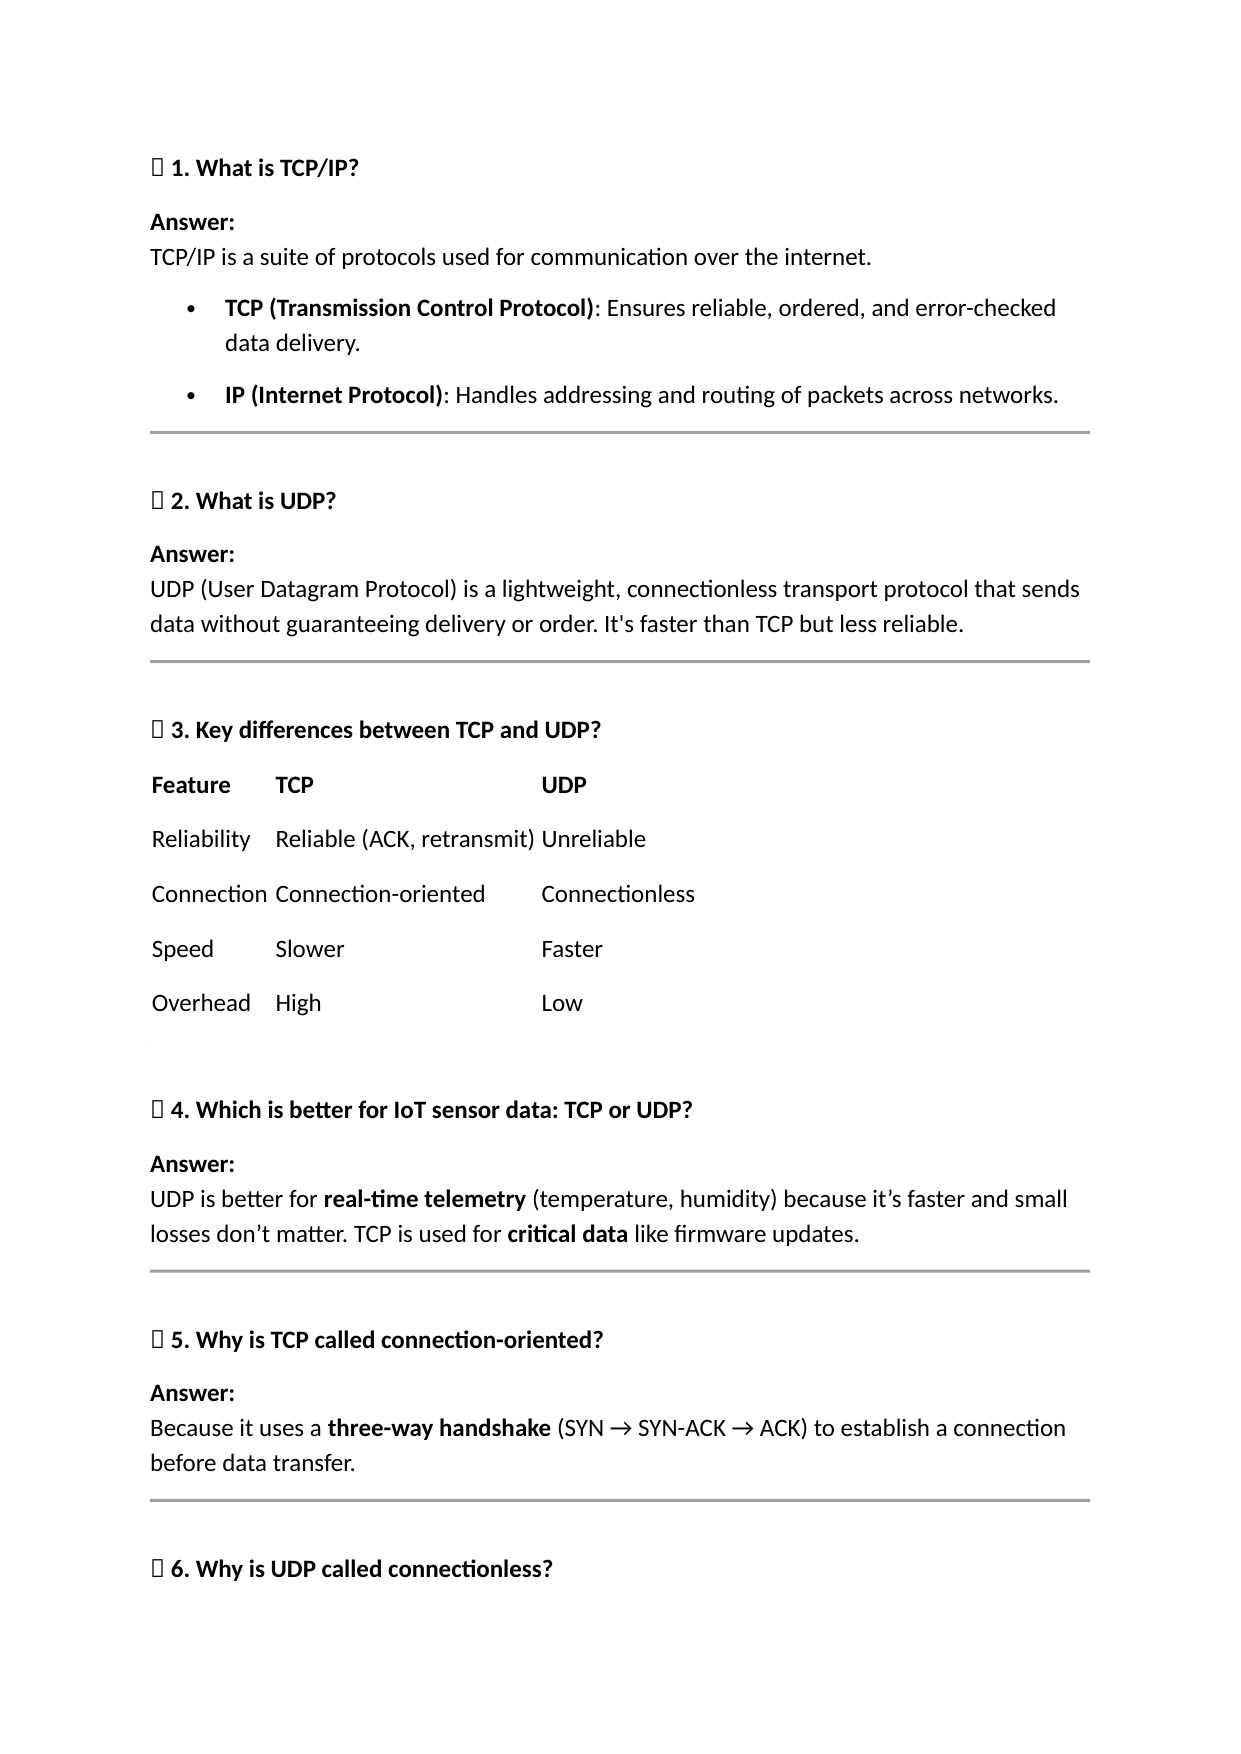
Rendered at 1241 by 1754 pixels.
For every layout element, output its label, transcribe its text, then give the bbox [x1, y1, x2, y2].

table_header UDP [540, 768, 702, 822]
text ✅ 4. Which is better for IoT sensor data: TCP or UDP? [150, 1092, 1090, 1126]
table_cell Reliability [150, 822, 274, 877]
list TCP (Transmission Control Protocol): Ensures reliable, ordered, and error-checked data delivery. [187, 292, 1090, 358]
table_cell Connection [150, 877, 274, 931]
text ✅ 6. Why is UDP called connectionless? [150, 1550, 1090, 1584]
table_header Feature [150, 768, 274, 822]
table_cell High [274, 986, 540, 1040]
table_cell Speed [150, 931, 274, 986]
table_cell Connectionless [540, 877, 702, 931]
text ✅ 1. What is TCP/IP? [150, 150, 1090, 184]
table_cell Overhead [150, 986, 274, 1040]
text ✅ 2. What is UDP? [150, 482, 1090, 517]
text ✅ 5. Why is TCP called connection-oriented? [150, 1321, 1090, 1355]
table_header TCP [274, 768, 540, 822]
text Answer: Because it uses a three-way handshake (SYN → SYN-ACK → ACK) to establish a connection before data transfer. [150, 1377, 1090, 1478]
table_cell Low [540, 986, 702, 1040]
table_cell Faster [540, 931, 702, 986]
text Answer: TCP/IP is a suite of protocols used for communication over the internet. [150, 206, 1090, 271]
text ✅ 3. Key differences between TCP and UDP? [150, 712, 1090, 746]
text Answer: UDP is better for real-time telemetry (temperature, humidity) because it’s faster and small losses don’t matter. TCP is used for critical data like firmware updates. [150, 1148, 1090, 1248]
table_cell Unreliable [540, 822, 702, 877]
table_cell Slower [274, 931, 540, 986]
text Answer: UDP (User Datagram Protocol) is a lightweight, connectionless transport protocol that sends data without guaranteeing delivery or order. It's faster than TCP but less reliable. [150, 538, 1090, 639]
table_cell Connection-oriented [274, 877, 540, 931]
table_cell Reliable (ACK, retransmit) [274, 822, 540, 877]
list IP (Internet Protocol): Handles addressing and routing of packets across networks. [187, 379, 1090, 410]
